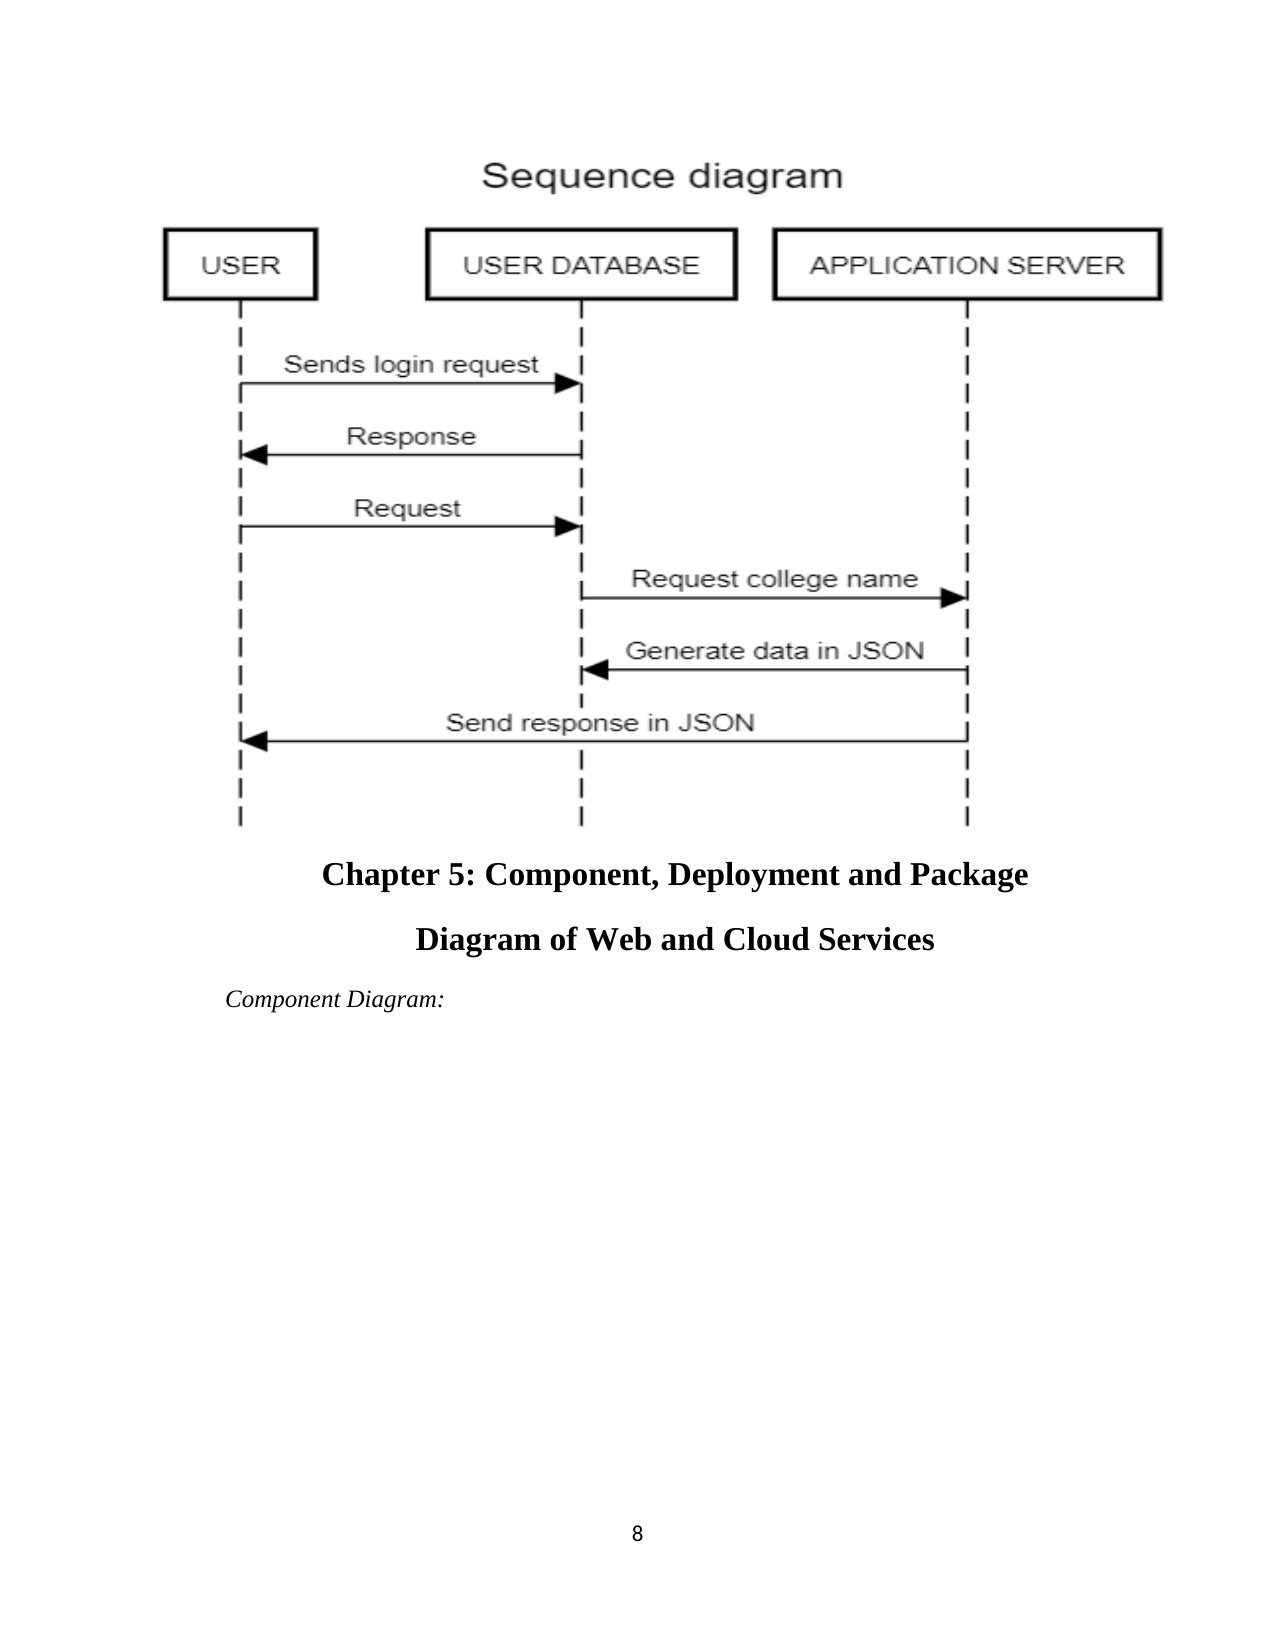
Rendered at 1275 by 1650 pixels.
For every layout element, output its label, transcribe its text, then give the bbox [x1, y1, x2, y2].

text Component Diagram: [150, 984, 1125, 1013]
text Diagram of Web and Cloud Services [150, 919, 1125, 958]
picture [150, 150, 1175, 830]
text Chapter 5: Component, Deployment and Package [150, 855, 1125, 893]
